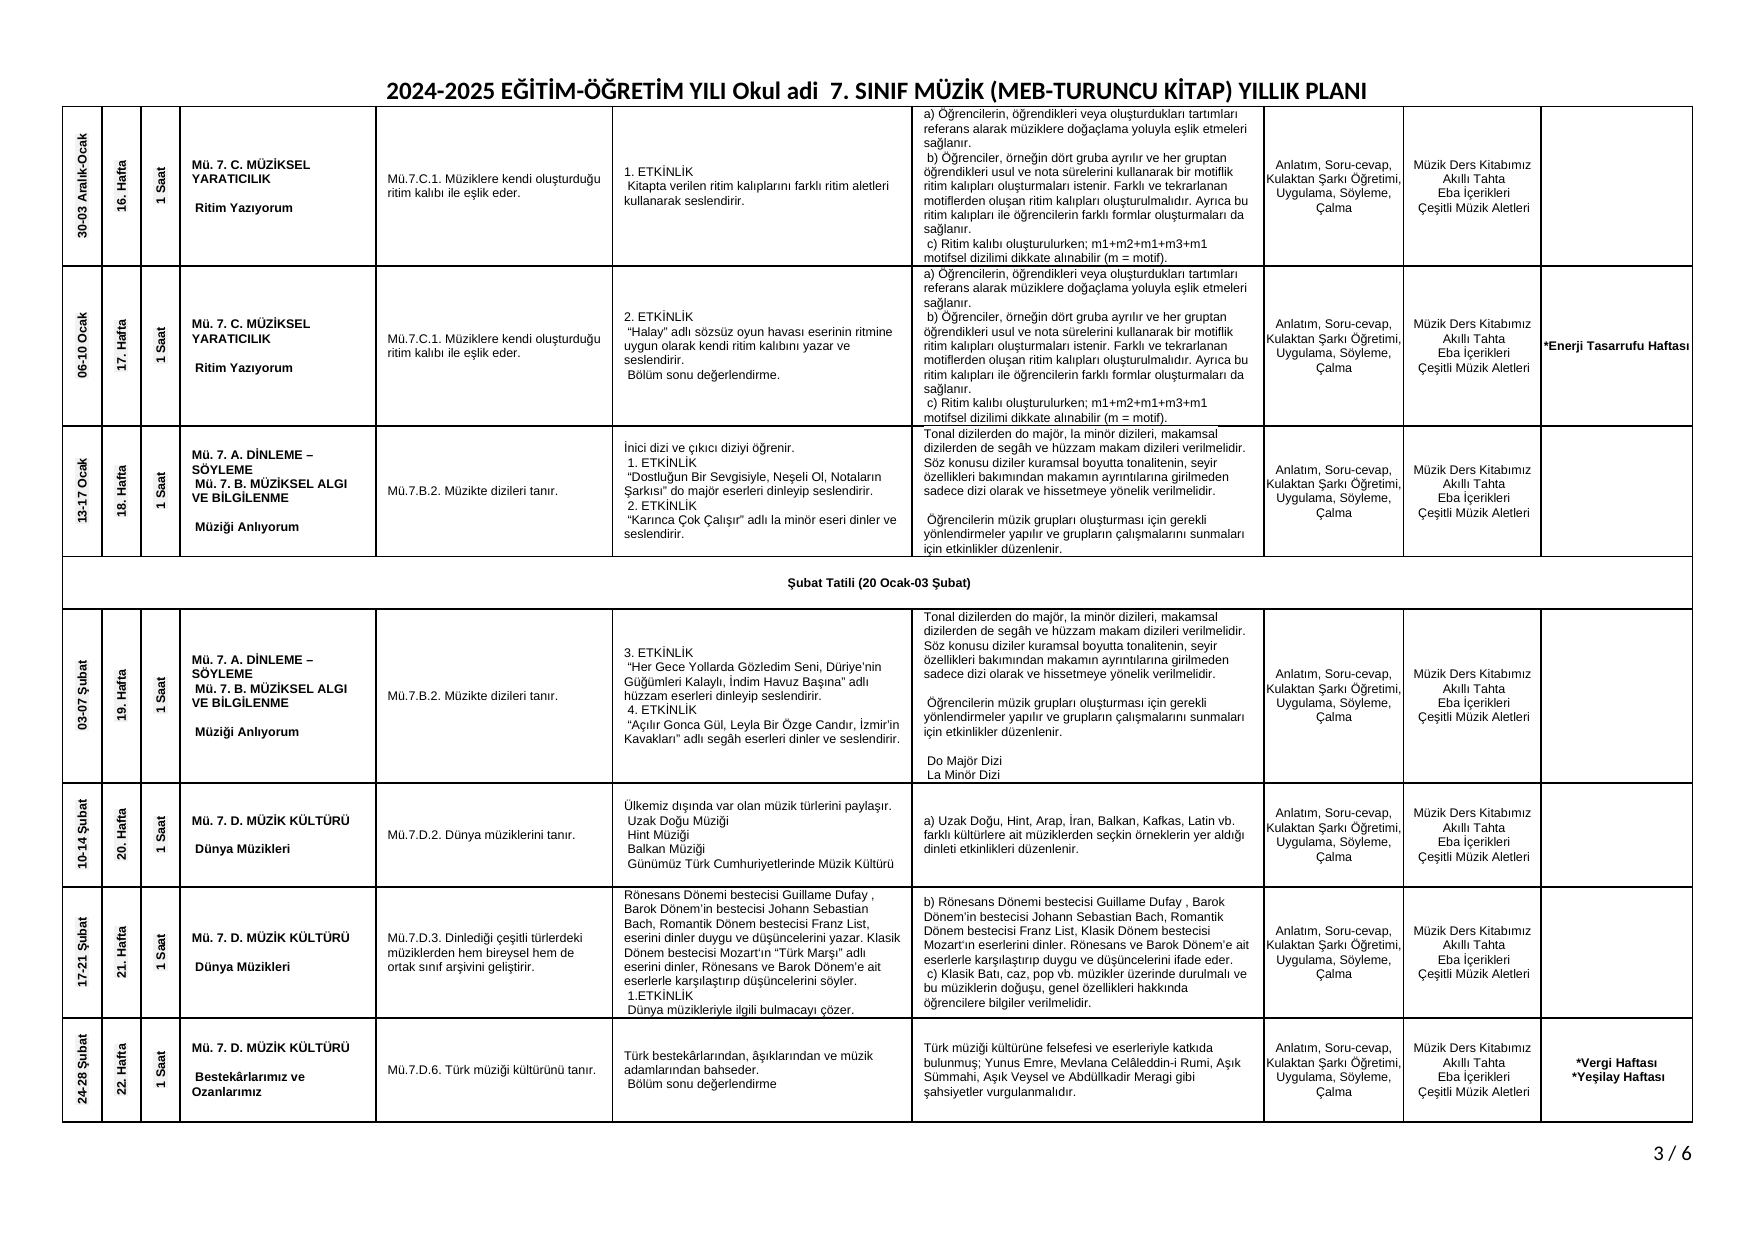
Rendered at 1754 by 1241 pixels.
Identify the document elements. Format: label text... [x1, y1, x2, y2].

table_cell Şubat Tatili (20 Ocak-03 Şubat) [63, 557, 1692, 608]
table_cell Tonal dizilerden do majör, la minör dizileri, makamsal dizilerden de segâh ve hüzzam makam dizileri verilmelidir. Söz konusu diziler kuramsal boyutta tonalitenin, seyir özellikleri bakımından makamın ayrıntılarına girilmeden sadece dizi olarak ve hissetmeye yönelik verilmelidir. Öğrencilerin müzik grupları oluşturması için gerekli yönlendirmeler yapılır ve grupların çalışmalarını sunmaları için etkinlikler düzenlenir. Do Majör Dizi La Minör Dizi [913, 610, 1263, 782]
table_cell 1 Saat [142, 888, 179, 1017]
table_cell 30-03 Aralık-Ocak [63, 107, 101, 265]
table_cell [1265, 107, 1403, 265]
table_cell [1542, 888, 1692, 1017]
table_cell a) Uzak Doğu, Hint, Arap, İran, Balkan, Kafkas, Latin vb. farklı kültürlere ait müziklerden seçkin örneklerin yer aldığı dinleti etkinlikleri düzenlenir. [913, 784, 1263, 886]
table_cell Mü. 7. A. DİNLEME – SÖYLEME Mü. 7. B. MÜZİKSEL ALGI VE BİLGİLENME Müziği Anlıyorum [181, 610, 375, 782]
table_cell Mü.7.D.3. Dinlediği çeşitli türlerdeki müziklerden hem bireysel hem de ortak sınıf arşivini geliştirir. [377, 888, 612, 1017]
table_cell 06-10 Ocak [63, 267, 101, 425]
table_cell a) Öğrencilerin, öğrendikleri veya oluşturdukları tartımları referans alarak müziklere doğaçlama yoluyla eşlik etmeleri sağlanır. b) Öğrenciler, örneğin dört gruba ayrılır ve her gruptan öğrendikleri usul ve nota sürelerini kullanarak bir motiflik ritim kalıpları oluşturmaları istenir. Farklı ve tekrarlanan motiflerden oluşan ritim kalıpları oluşturulmalıdır. Ayrıca bu ritim kalıpları ile öğrencilerin farklı formlar oluşturmaları da sağlanır. c) Ritim kalıbı oluşturulurken; m1+m2+m1+m3+m1 motifsel dizilimi dikkate alınabilir (m = motif). [971, 107, 1263, 265]
table_cell Mü.7.C.1. Müziklere kendi oluşturduğu ritim kalıbı ile eşlik eder. [377, 267, 612, 425]
table_cell Müzik Ders Kitabımız Akıllı Tahta Eba İçerikleri Çeşitli Müzik Aletleri [1404, 888, 1540, 1017]
table_cell 1. ETKİNLİK Kitapta verilen ritim kalıplarını farklı ritim aletleri kullanarak seslendirir. [613, 107, 911, 265]
table_cell Mü.7.C.1. Müziklere kendi oluşturduğu ritim kalıbı ile eşlik eder. [377, 107, 612, 265]
table_cell Mü.7.D.6. Türk müziği kültürünü tanır. [377, 1019, 612, 1121]
table_cell 16. Hafta [103, 107, 140, 265]
table_cell 1 Saat [142, 267, 179, 425]
table_cell 1 Saat [142, 107, 179, 265]
table_cell Mü. 7. C. MÜZİKSEL YARATICILIK Ritim Yazıyorum [181, 267, 375, 425]
table_cell Mü.7.B.2. Müzikte dizileri tanır. [377, 610, 612, 782]
table_cell Rönesans Dönemi bestecisi Guillame Dufay , Barok Dönem’in bestecisi Johann Sebastian Bach, Romantik Dönem bestecisi Franz List, eserini dinler duygu ve düşüncelerini yazar. Klasik Dönem bestecisi Mozart‘ın “Türk Marşı” adlı eserini dinler, Rönesans ve Barok Dönem’e ait eserlerle karşılaştırıp düşüncelerini söyler. 1.ETKİNLİK Dünya müzikleriyle ilgili bulmacayı çözer. [693, 888, 911, 1017]
table_cell Ülkemiz dışında var olan müzik türlerini paylaşır. Uzak Doğu Müziği Hint Müziği Balkan Müziği Günümüz Türk Cumhuriyetlerinde Müzik Kültürü [613, 784, 911, 886]
table_cell 24-28 Şubat [63, 1019, 101, 1121]
table_cell 17-21 Şubat [63, 888, 101, 1017]
table_cell 1 Saat [142, 1019, 179, 1121]
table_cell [1265, 1019, 1403, 1121]
table_cell 17. Hafta [103, 267, 140, 425]
table_cell Mü. 7. D. MÜZİK KÜLTÜRÜ Bestekârlarımız ve Ozanlarımız [181, 1019, 375, 1121]
table_cell 03-07 Şubat [63, 610, 101, 782]
table_cell [1542, 784, 1692, 886]
table_cell 3. ETKİNLİK “Her Gece Yollarda Gözledim Seni, Düriye’nin Güğümleri Kalaylı, İndim Havuz Başına” adlı hüzzam eserleri dinleyip seslendirir. 4. ETKİNLİK “Açılır Gonca Gül, Leyla Bir Özge Candır, İzmir’in Kavakları” adlı segâh eserleri dinler ve seslendirir. [613, 610, 911, 782]
table_cell 22. Hafta [103, 1019, 140, 1121]
table_cell Mü. 7. C. MÜZİKSEL YARATICILIK Ritim Yazıyorum [181, 107, 375, 265]
table_cell b) Rönesans Dönemi bestecisi Guillame Dufay , Barok Dönem’in bestecisi Johann Sebastian Bach, Romantik Dönem bestecisi Franz List, Klasik Dönem bestecisi Mozart‘ın eserlerini dinler. Rönesans ve Barok Dönem’e ait eserlerle karşılaştırıp duygu ve düşüncelerini ifade eder. c) Klasik Batı, caz, pop vb. müzikler üzerinde durulmalı ve bu müziklerin doğuşu, genel özellikleri hakkında öğrencilere bilgiler verilmelidir. [913, 888, 1263, 1017]
table_cell *Vergi Haftası *Yeşilay Haftası [1542, 1019, 1692, 1121]
table_cell Anlatım, Soru-cevap, Kulaktan Şarkı Öğretimi, Uygulama, Söyleme, Çalma [1265, 610, 1403, 782]
table_cell [1542, 610, 1692, 782]
table_cell Mü.7.D.2. Dünya müziklerini tanır. [377, 784, 612, 886]
table_cell Tonal dizilerden do majör, la minör dizileri, makamsal dizilerden de segâh ve hüzzam makam dizileri verilmelidir. Söz konusu diziler kuramsal boyutta tonalitenin, seyir özellikleri bakımından makamın ayrıntılarına girilmeden sadece dizi olarak ve hissetmeye yönelik verilmelidir. Öğrencilerin müzik grupları oluşturması için gerekli yönlendirmeler yapılır ve grupların çalışmalarını sunmaları için etkinlikler düzenlenir. [913, 427, 1263, 556]
table_cell 19. Hafta [103, 610, 140, 782]
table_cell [1404, 1019, 1540, 1121]
table_cell [1542, 427, 1692, 556]
table_cell a) Öğrencilerin, öğrendikleri veya oluşturdukları tartımları referans alarak müziklere doğaçlama yoluyla eşlik etmeleri sağlanır. b) Öğrenciler, örneğin dört gruba ayrılır ve her gruptan öğrendikleri usul ve nota sürelerini kullanarak bir motiflik ritim kalıpları oluşturmaları istenir. Farklı ve tekrarlanan motiflerden oluşan ritim kalıpları oluşturulmalıdır. Ayrıca bu ritim kalıpları ile öğrencilerin farklı formlar oluşturmaları da sağlanır. c) Ritim kalıbı oluşturulurken; m1+m2+m1+m3+m1 motifsel dizilimi dikkate alınabilir (m = motif). [913, 267, 1263, 425]
table_cell 2. ETKİNLİK “Halay” adlı sözsüz oyun havası eserinin ritmine uygun olarak kendi ritim kalıbını yazar ve seslendirir. Bölüm sonu değerlendirme. [613, 267, 911, 425]
table_cell *Enerji Tasarrufu Haftası [1542, 267, 1692, 425]
table_cell 1 Saat [142, 784, 179, 886]
table_cell Mü. 7. D. MÜZİK KÜLTÜRÜ Dünya Müzikleri [181, 888, 375, 1017]
table_cell 13-17 Ocak [63, 427, 101, 556]
table_cell Müzik Ders Kitabımız Akıllı Tahta Eba İçerikleri Çeşitli Müzik Aletleri [1404, 784, 1540, 886]
table_cell Türk bestekârlarından, âşıklarından ve müzik adamlarından bahseder. Bölüm sonu değerlendirme [613, 1019, 911, 1121]
table_cell Türk müziği kültürüne felsefesi ve eserleriyle katkıda bulunmuş; Yunus Emre, Mevlana Celâleddin-i Rumi, Aşık Sümmahi, Aşık Veysel ve Abdüllkadir Meragi gibi şahsiyetler vurgulanmalıdır. [913, 1019, 1263, 1121]
table_cell Rönesans Dönemi bestecisi Guillame Dufay , Barok Dönem’in bestecisi Johann Sebastian Bach, Romantik Dönem bestecisi Franz List, eserini dinler duygu ve düşüncelerini yazar. Klasik Dönem bestecisi Mozart‘ın “Türk Marşı” adlı eserini dinler, Rönesans ve Barok Dönem’e ait eserlerle karşılaştırıp düşüncelerini söyler. 1.ETKİNLİK Dünya müzikleriyle ilgili bulmacayı çözer. [613, 888, 830, 1017]
table_cell Müzik Ders Kitabımız Akıllı Tahta Eba İçerikleri Çeşitli Müzik Aletleri [1404, 610, 1540, 782]
table_cell [1542, 107, 1692, 265]
table_cell Anlatım, Soru-cevap, Kulaktan Şarkı Öğretimi, Uygulama, Söyleme, Çalma [1265, 267, 1403, 425]
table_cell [1404, 107, 1540, 265]
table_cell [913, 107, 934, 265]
table_cell Müzik Ders Kitabımız Akıllı Tahta Eba İçerikleri Çeşitli Müzik Aletleri [1404, 267, 1540, 425]
table_cell Mü. 7. D. MÜZİK KÜLTÜRÜ Dünya Müzikleri [181, 784, 375, 886]
table_cell Mü.7.B.2. Müzikte dizileri tanır. [377, 427, 612, 556]
table_cell Mü. 7. A. DİNLEME – SÖYLEME Mü. 7. B. MÜZİKSEL ALGI VE BİLGİLENME Müziği Anlıyorum [181, 427, 375, 556]
table_cell 1 Saat [142, 610, 179, 782]
table_cell 1 Saat [142, 427, 179, 556]
table_cell 20. Hafta [103, 784, 140, 886]
table_cell Anlatım, Soru-cevap, Kulaktan Şarkı Öğretimi, Uygulama, Söyleme, Çalma [1265, 888, 1403, 1017]
table_cell Anlatım, Soru-cevap, Kulaktan Şarkı Öğretimi, Uygulama, Söyleme, Çalma [1265, 784, 1403, 886]
table_cell Müzik Ders Kitabımız Akıllı Tahta Eba İçerikleri Çeşitli Müzik Aletleri [1404, 427, 1540, 556]
table_cell İnici dizi ve çıkıcı diziyi öğrenir. 1. ETKİNLİK “Dostluğun Bir Sevgisiyle, Neşeli Ol, Notaların Şarkısı” do majör eserleri dinleyip seslendirir. 2. ETKİNLİK “Karınca Çok Çalışır” adlı la minör eseri dinler ve seslendirir. [613, 427, 911, 556]
table_cell 10-14 Şubat [63, 784, 101, 886]
table_cell 18. Hafta [103, 427, 140, 556]
table_cell 21. Hafta [103, 888, 140, 1017]
table_cell Anlatım, Soru-cevap, Kulaktan Şarkı Öğretimi, Uygulama, Söyleme, Çalma [1265, 427, 1403, 556]
